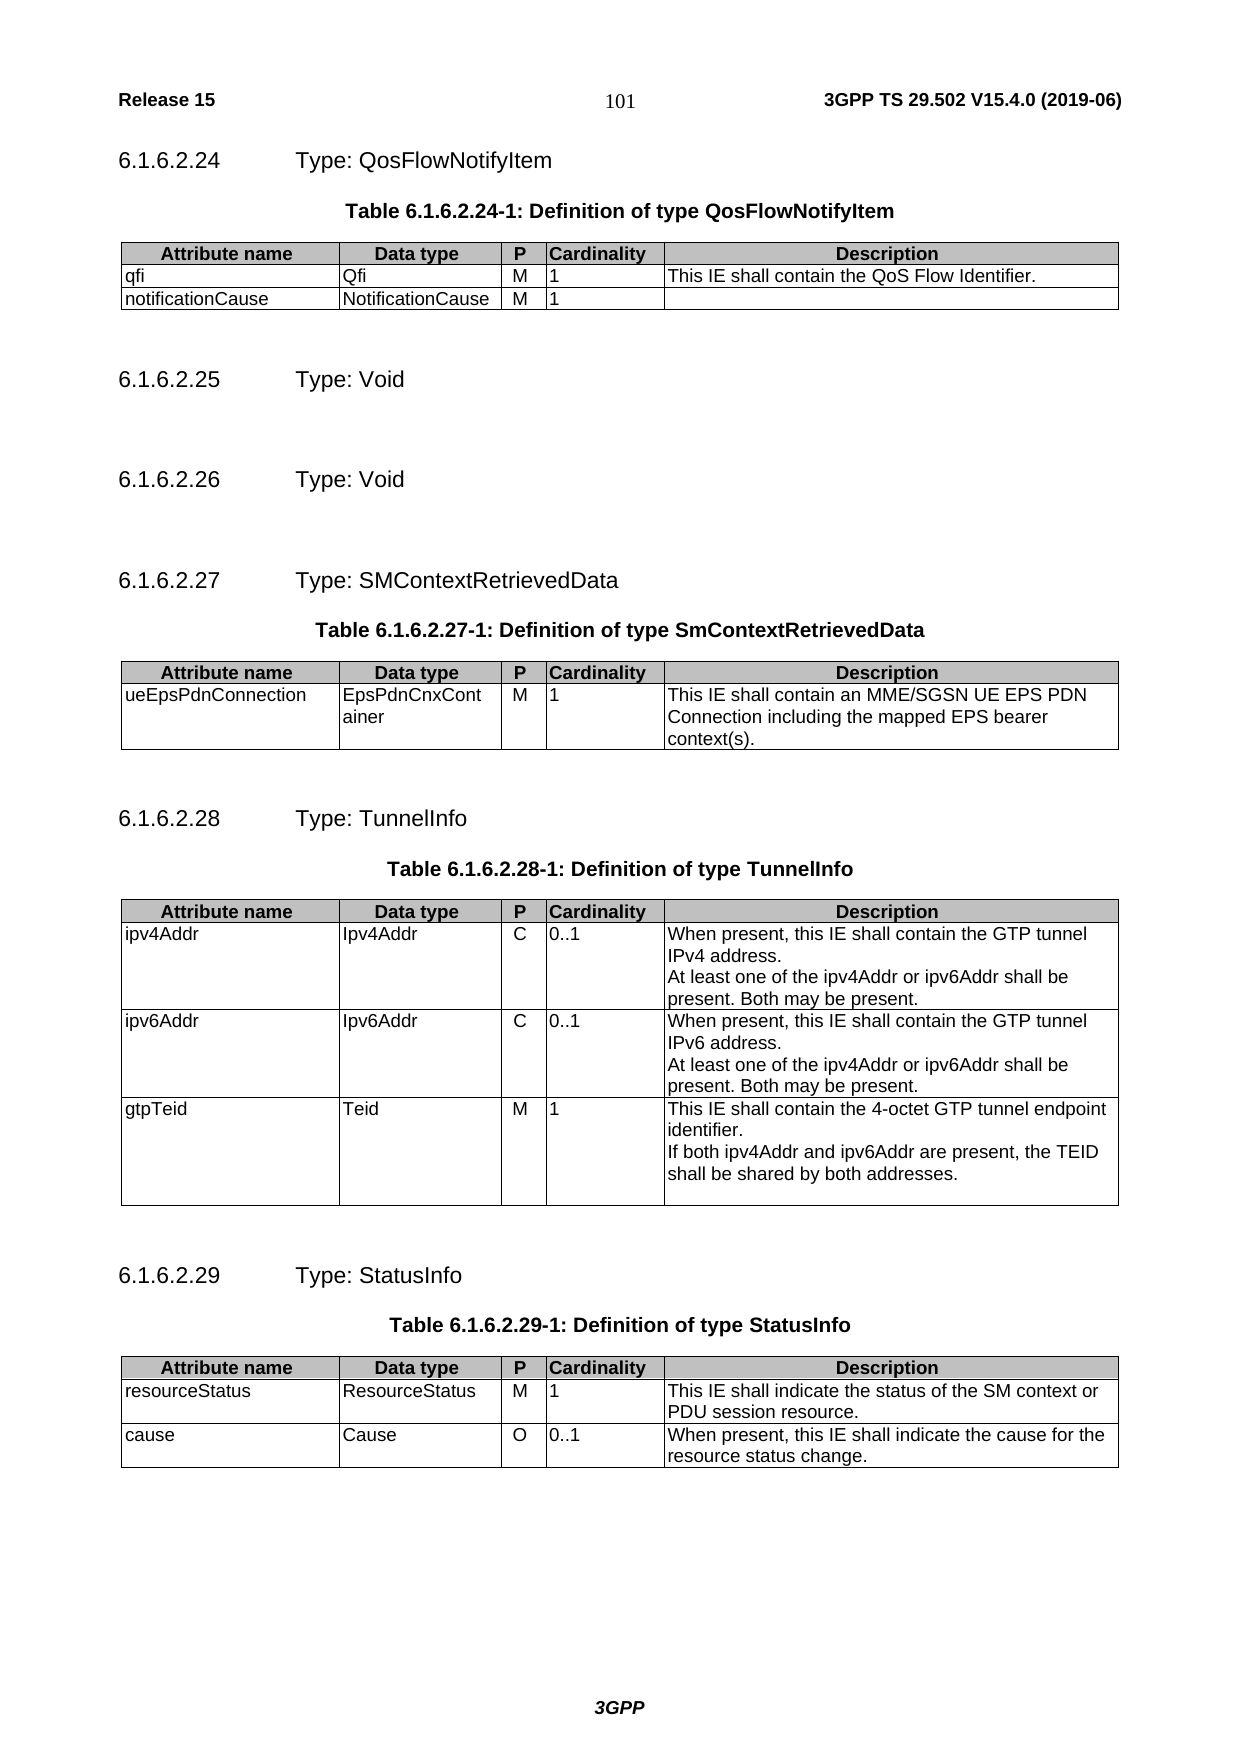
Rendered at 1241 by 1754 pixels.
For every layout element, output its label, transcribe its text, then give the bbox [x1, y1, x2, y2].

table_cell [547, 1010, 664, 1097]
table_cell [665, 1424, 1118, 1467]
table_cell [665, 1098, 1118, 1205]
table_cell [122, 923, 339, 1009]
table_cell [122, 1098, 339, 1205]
subtitle 6.1.6.2.24 Type: QosFlowNotifyItem [118, 147, 1122, 174]
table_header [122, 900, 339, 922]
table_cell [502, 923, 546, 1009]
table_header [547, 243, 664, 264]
subtitle 6.1.6.2.28 Type: TunnelInfo [118, 805, 1122, 832]
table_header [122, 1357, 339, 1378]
text Table 6.1.6.2.27-1: Definition of type SmContextRetrievedData [118, 618, 1122, 642]
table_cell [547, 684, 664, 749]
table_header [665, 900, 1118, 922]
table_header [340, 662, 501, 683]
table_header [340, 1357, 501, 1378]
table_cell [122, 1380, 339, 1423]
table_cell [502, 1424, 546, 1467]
subtitle 6.1.6.2.27 Type: SMContextRetrievedData [118, 567, 1122, 593]
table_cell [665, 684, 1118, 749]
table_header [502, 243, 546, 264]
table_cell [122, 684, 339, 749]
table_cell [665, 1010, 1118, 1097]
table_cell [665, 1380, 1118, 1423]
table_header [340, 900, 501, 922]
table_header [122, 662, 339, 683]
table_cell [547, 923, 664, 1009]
subtitle 6.1.6.2.26 Type: Void [118, 466, 1122, 492]
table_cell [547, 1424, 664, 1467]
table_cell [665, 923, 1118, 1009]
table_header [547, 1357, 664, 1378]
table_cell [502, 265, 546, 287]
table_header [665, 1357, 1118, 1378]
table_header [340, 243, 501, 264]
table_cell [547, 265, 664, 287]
subtitle 6.1.6.2.29 Type: StatusInfo [118, 1262, 1122, 1288]
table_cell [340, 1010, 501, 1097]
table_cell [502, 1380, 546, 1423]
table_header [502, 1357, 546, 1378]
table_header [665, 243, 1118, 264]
subtitle 6.1.6.2.25 Type: Void [118, 366, 1122, 392]
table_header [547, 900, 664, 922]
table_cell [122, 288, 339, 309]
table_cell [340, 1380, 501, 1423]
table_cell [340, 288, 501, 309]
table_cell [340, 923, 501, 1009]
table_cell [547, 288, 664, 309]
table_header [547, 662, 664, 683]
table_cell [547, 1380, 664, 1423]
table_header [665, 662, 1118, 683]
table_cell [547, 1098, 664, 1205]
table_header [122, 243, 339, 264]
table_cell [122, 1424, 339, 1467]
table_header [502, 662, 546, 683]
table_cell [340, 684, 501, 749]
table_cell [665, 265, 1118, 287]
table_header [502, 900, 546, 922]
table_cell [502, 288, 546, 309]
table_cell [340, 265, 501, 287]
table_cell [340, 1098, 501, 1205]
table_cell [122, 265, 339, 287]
text Table 6.1.6.2.29-1: Definition of type StatusInfo [118, 1313, 1122, 1337]
text Table 6.1.6.2.24-1: Definition of type QosFlowNotifyItem [118, 199, 1122, 223]
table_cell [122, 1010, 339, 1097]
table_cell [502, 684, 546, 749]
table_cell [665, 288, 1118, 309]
text Table 6.1.6.2.28-1: Definition of type TunnelInfo [118, 857, 1122, 881]
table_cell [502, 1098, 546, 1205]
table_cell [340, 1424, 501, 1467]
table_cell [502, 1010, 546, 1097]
